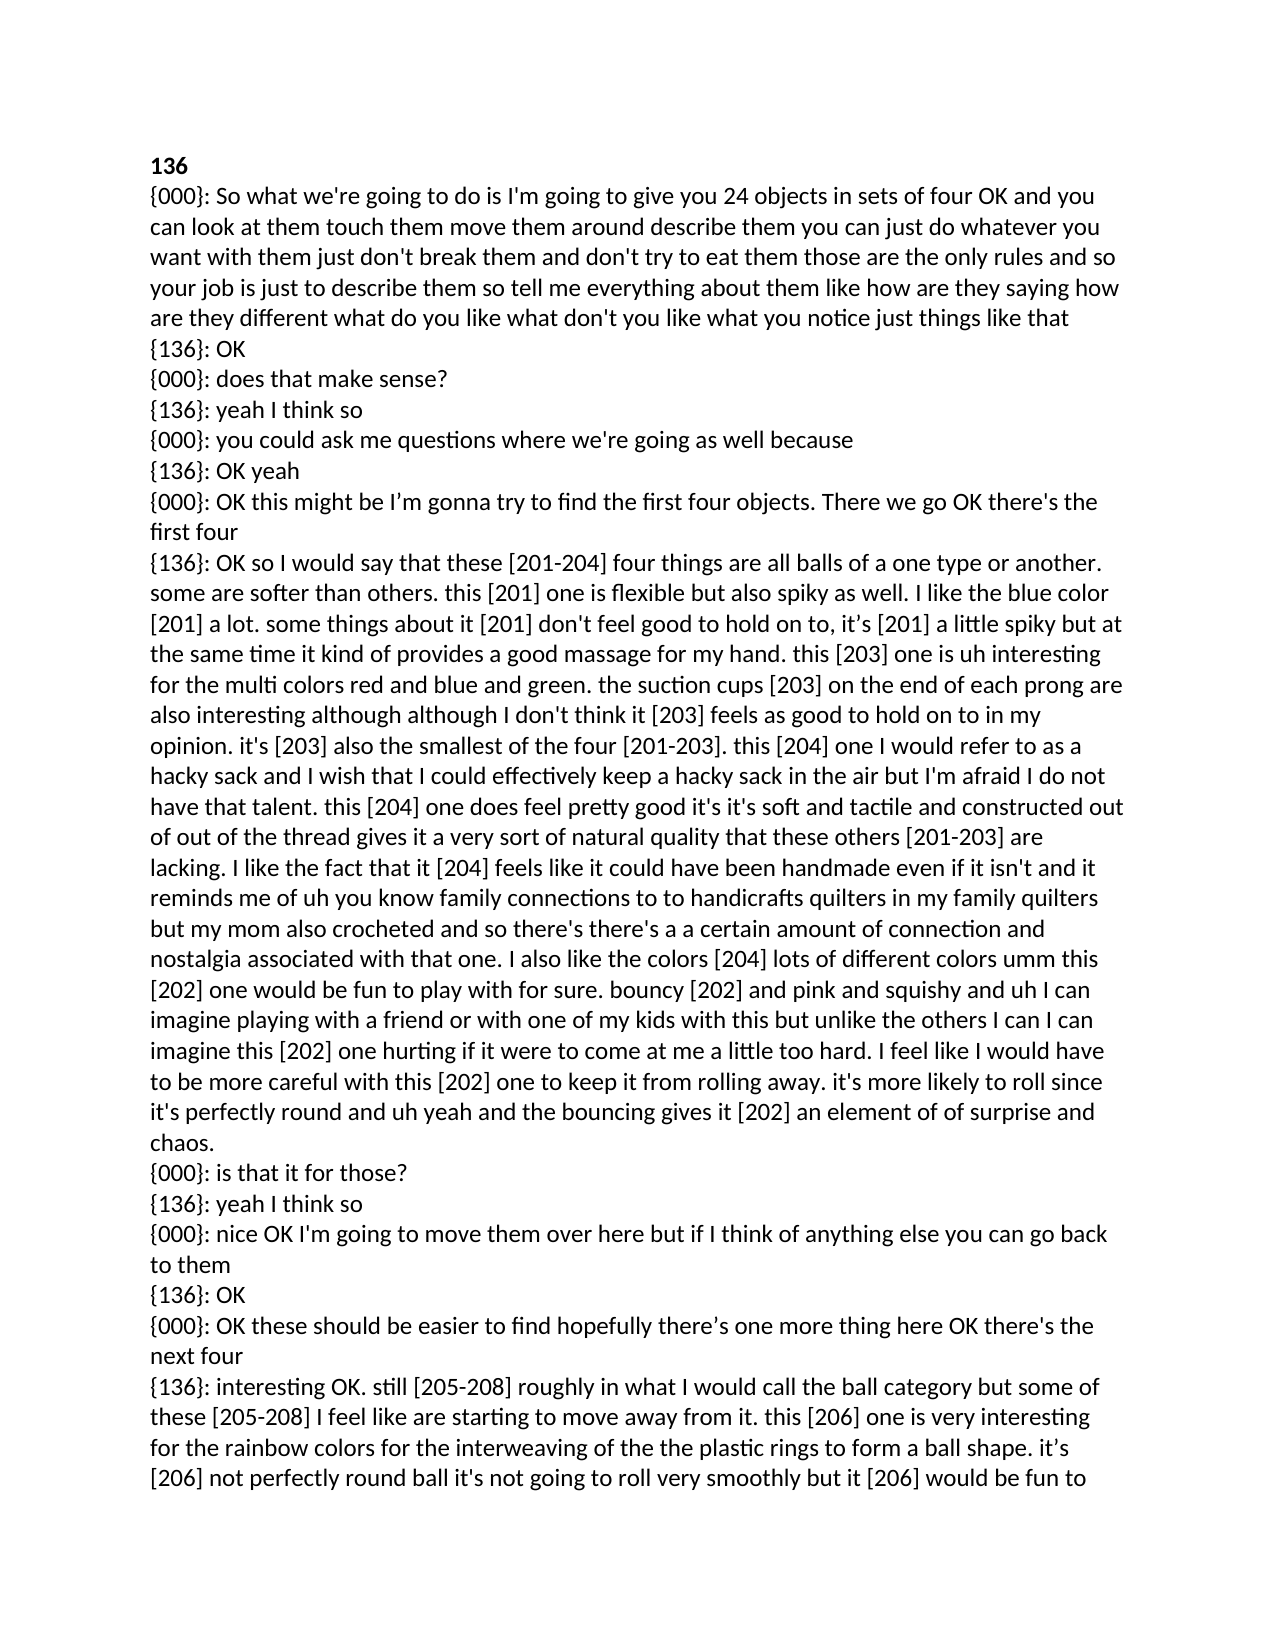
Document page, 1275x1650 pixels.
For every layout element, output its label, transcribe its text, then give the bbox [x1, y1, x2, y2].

text 136 [150, 150, 1125, 181]
text {136}: yeah I think so [150, 394, 1125, 425]
text {136}: OK [150, 1279, 1125, 1310]
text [150, 1371, 1125, 1493]
text {000}: you could ask me questions where we're going as well because [150, 425, 1125, 455]
text {000}: nice OK I'm going to move them over here but if I think of anything else you can go back to them [150, 1218, 1125, 1279]
text {000}: OK these should be easier to find hopefully there’s one more thing here OK there's the next four [150, 1310, 1125, 1371]
text {000}: OK this might be I’m gonna try to find the first four objects. There we go OK there's the first four [150, 486, 1125, 547]
text {136}: yeah I think so [150, 1188, 1125, 1218]
text {136}: OK yeah [150, 455, 1125, 486]
text {136}: OK [150, 333, 1125, 364]
text {000}: So what we're going to do is I'm going to give you 24 objects in sets of four OK and you can look at them touch them move them around describe them you can just do whatever you want with them just don't break them and don't try to eat them those are the only rules and so your job is just to describe them so tell me everything about them like how are they saying how are they different what do you like what don't you like what you notice just things like that [150, 181, 1125, 333]
text {000}: is that it for those? [150, 1157, 1125, 1188]
text {000}: does that make sense? [150, 364, 1125, 394]
text {136}: OK so I would say that these [201-204] four things are all balls of a one type or another. some are softer than others. this [201] one is flexible but also spiky as well. I like the blue color [201] a lot. some things about it [201] don't feel good to hold on to, it’s [201] a little spiky but at the same time it kind of provides a good massage for my hand. this [203] one is uh interesting for the multi colors red and blue and green. the suction cups [203] on the end of each prong are also interesting although although I don't think it [203] feels as good to hold on to in my opinion. it's [203] also the smallest of the four [201-203]. this [204] one I would refer to as a hacky sack and I wish that I could effectively keep a hacky sack in the air but I'm afraid I do not have that talent. this [204] one does feel pretty good it's it's soft and tactile and constructed out of out of the thread gives it a very sort of natural quality that these others [201-203] are lacking. I like the fact that it [204] feels like it could have been handmade even if it isn't and it reminds me of uh you know family connections to to handicrafts quilters in my family quilters but my mom also crocheted and so there's there's a a certain amount of connection and nostalgia associated with that one. I also like the colors [204] lots of different colors umm this [202] one would be fun to play with for sure. bouncy [202] and pink and squishy and uh I can imagine playing with a friend or with one of my kids with this but unlike the others I can I can imagine this [202] one hurting if it were to come at me a little too hard. I feel like I would have to be more careful with this [202] one to keep it from rolling away. it's more likely to roll since it's perfectly round and uh yeah and the bouncing gives it [202] an element of of surprise and chaos. [150, 547, 1125, 1157]
